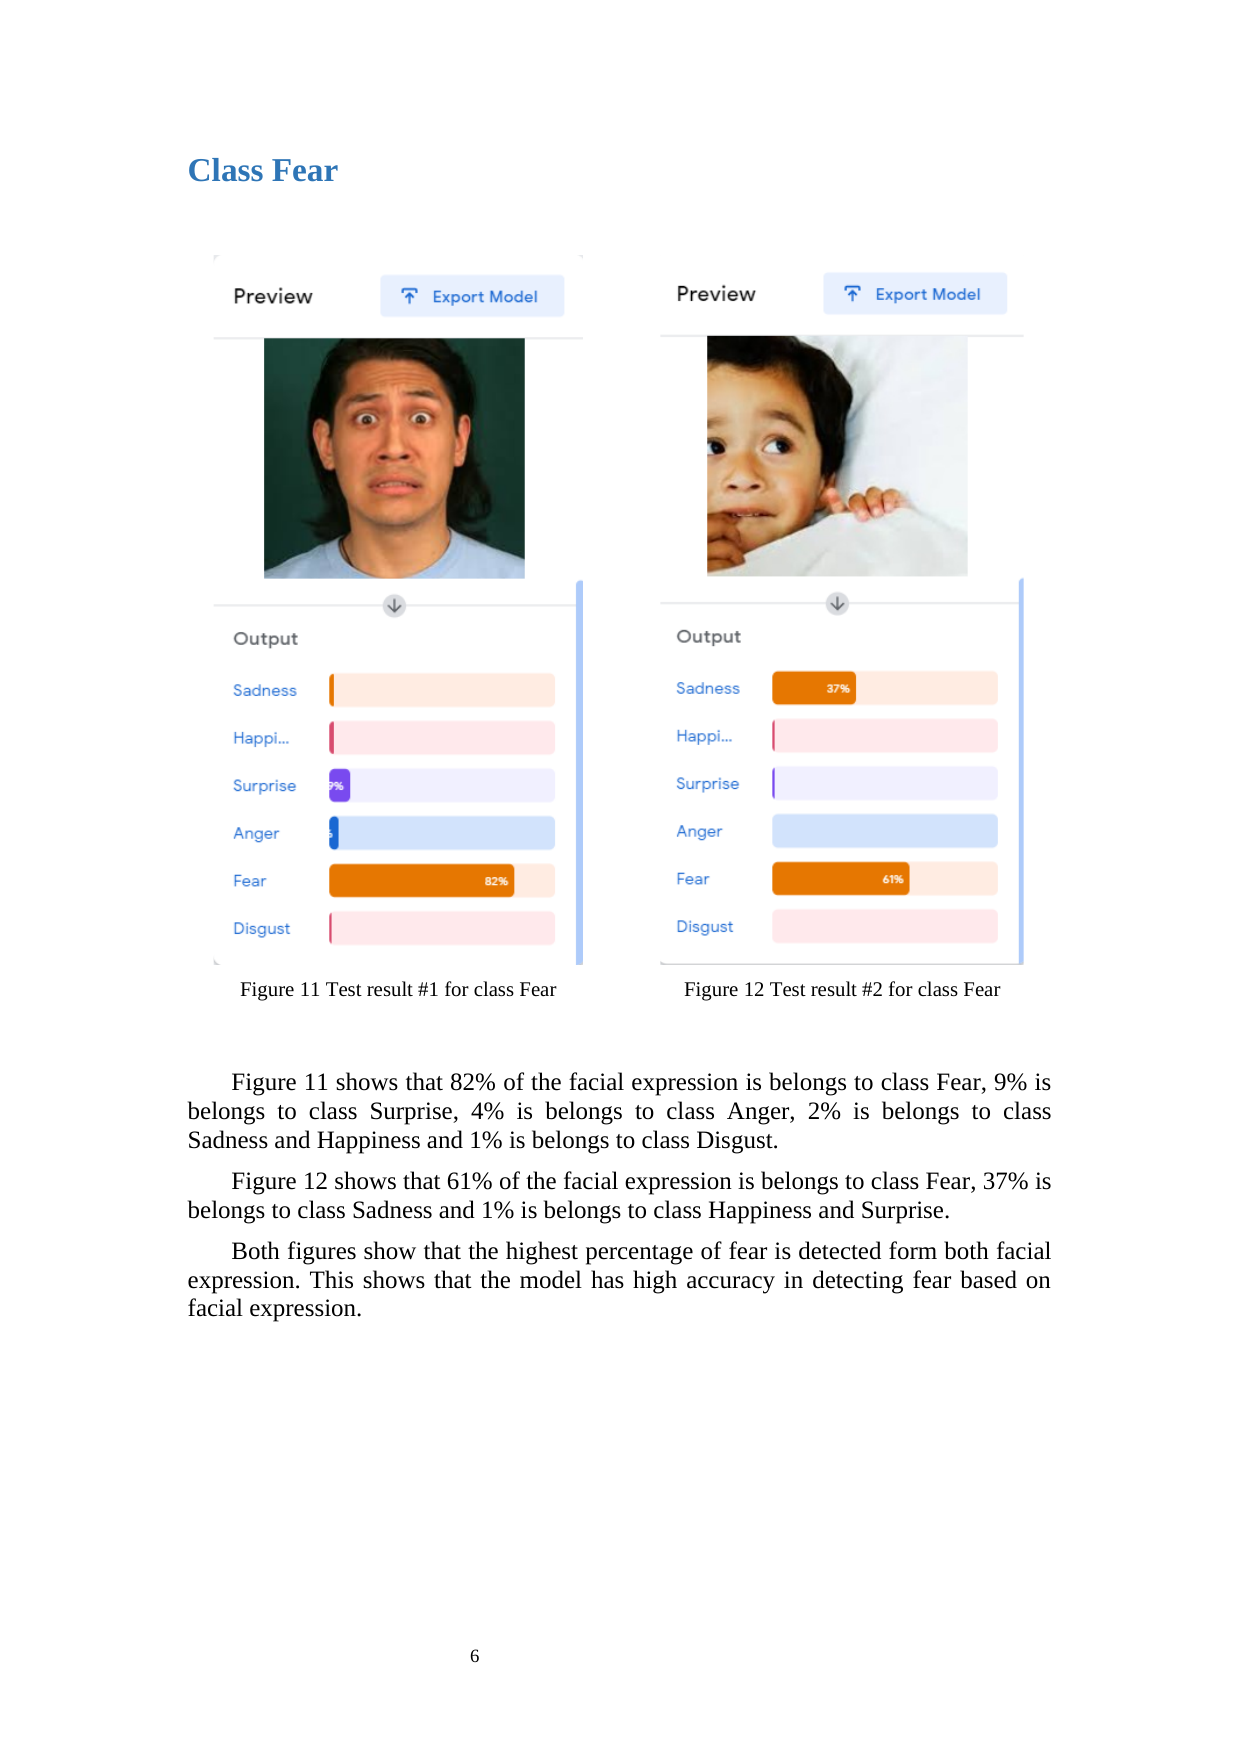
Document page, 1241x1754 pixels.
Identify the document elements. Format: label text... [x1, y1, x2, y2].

table_header Figure 11 Test result #1 for class Fear [176, 243, 620, 1013]
text Figure 11 shows that 82% of the facial expression is belongs to class Fear, 9% is belongs to class Surprise, 4% is belongs to class Anger, 2% is belongs to class Sadness and Happiness and 1% is belongs to class Disgust. [187, 1067, 1053, 1153]
text Both figures show that the highest percentage of fear is detected form both facial expression. This shows that the model has high accuracy in detecting fear based on facial expression. [187, 1236, 1053, 1322]
subtitle Class Fear [187, 150, 1053, 188]
table_header Figure 12 Test result #2 for class Fear [620, 243, 1064, 1013]
picture [660, 255, 1024, 965]
text Figure 12 shows that 61% of the facial expression is belongs to class Fear, 37% is belongs to class Sadness and 1% is belongs to class Happiness and Surprise. [187, 1166, 1053, 1223]
picture [213, 255, 583, 965]
